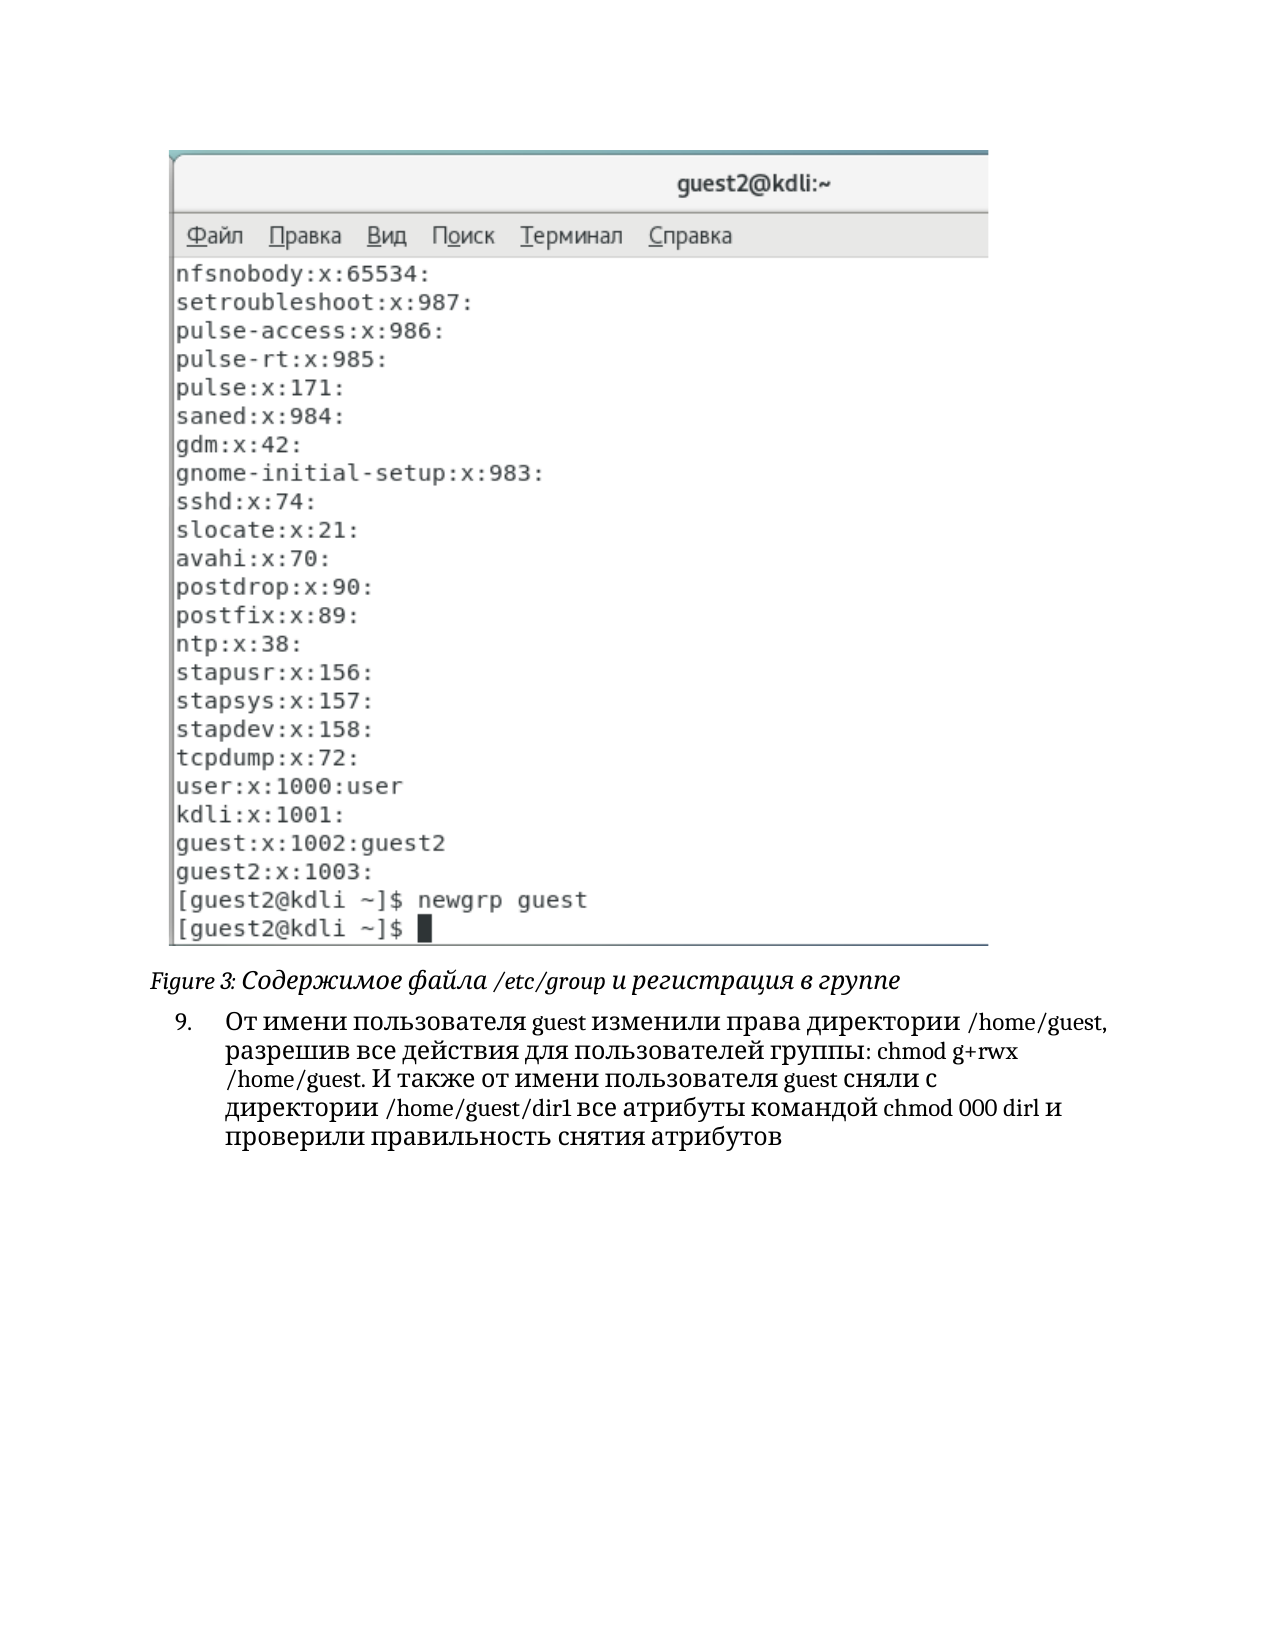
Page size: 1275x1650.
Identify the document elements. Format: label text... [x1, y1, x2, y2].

text Figure 3: Содержимое файла /etc/group и регистрация в группе [150, 967, 1125, 995]
picture [168, 150, 989, 946]
list От имени пользователя guest изменили права директории /home/guest, разрешив все действия для пользователей группы: chmod g+rwx /home/guest. И также от имени пользователя guest сняли с директории /home/guest/dir1 все атрибуты командой chmod 000 dirl и проверили правильность снятия атрибутов [175, 1008, 1125, 1152]
